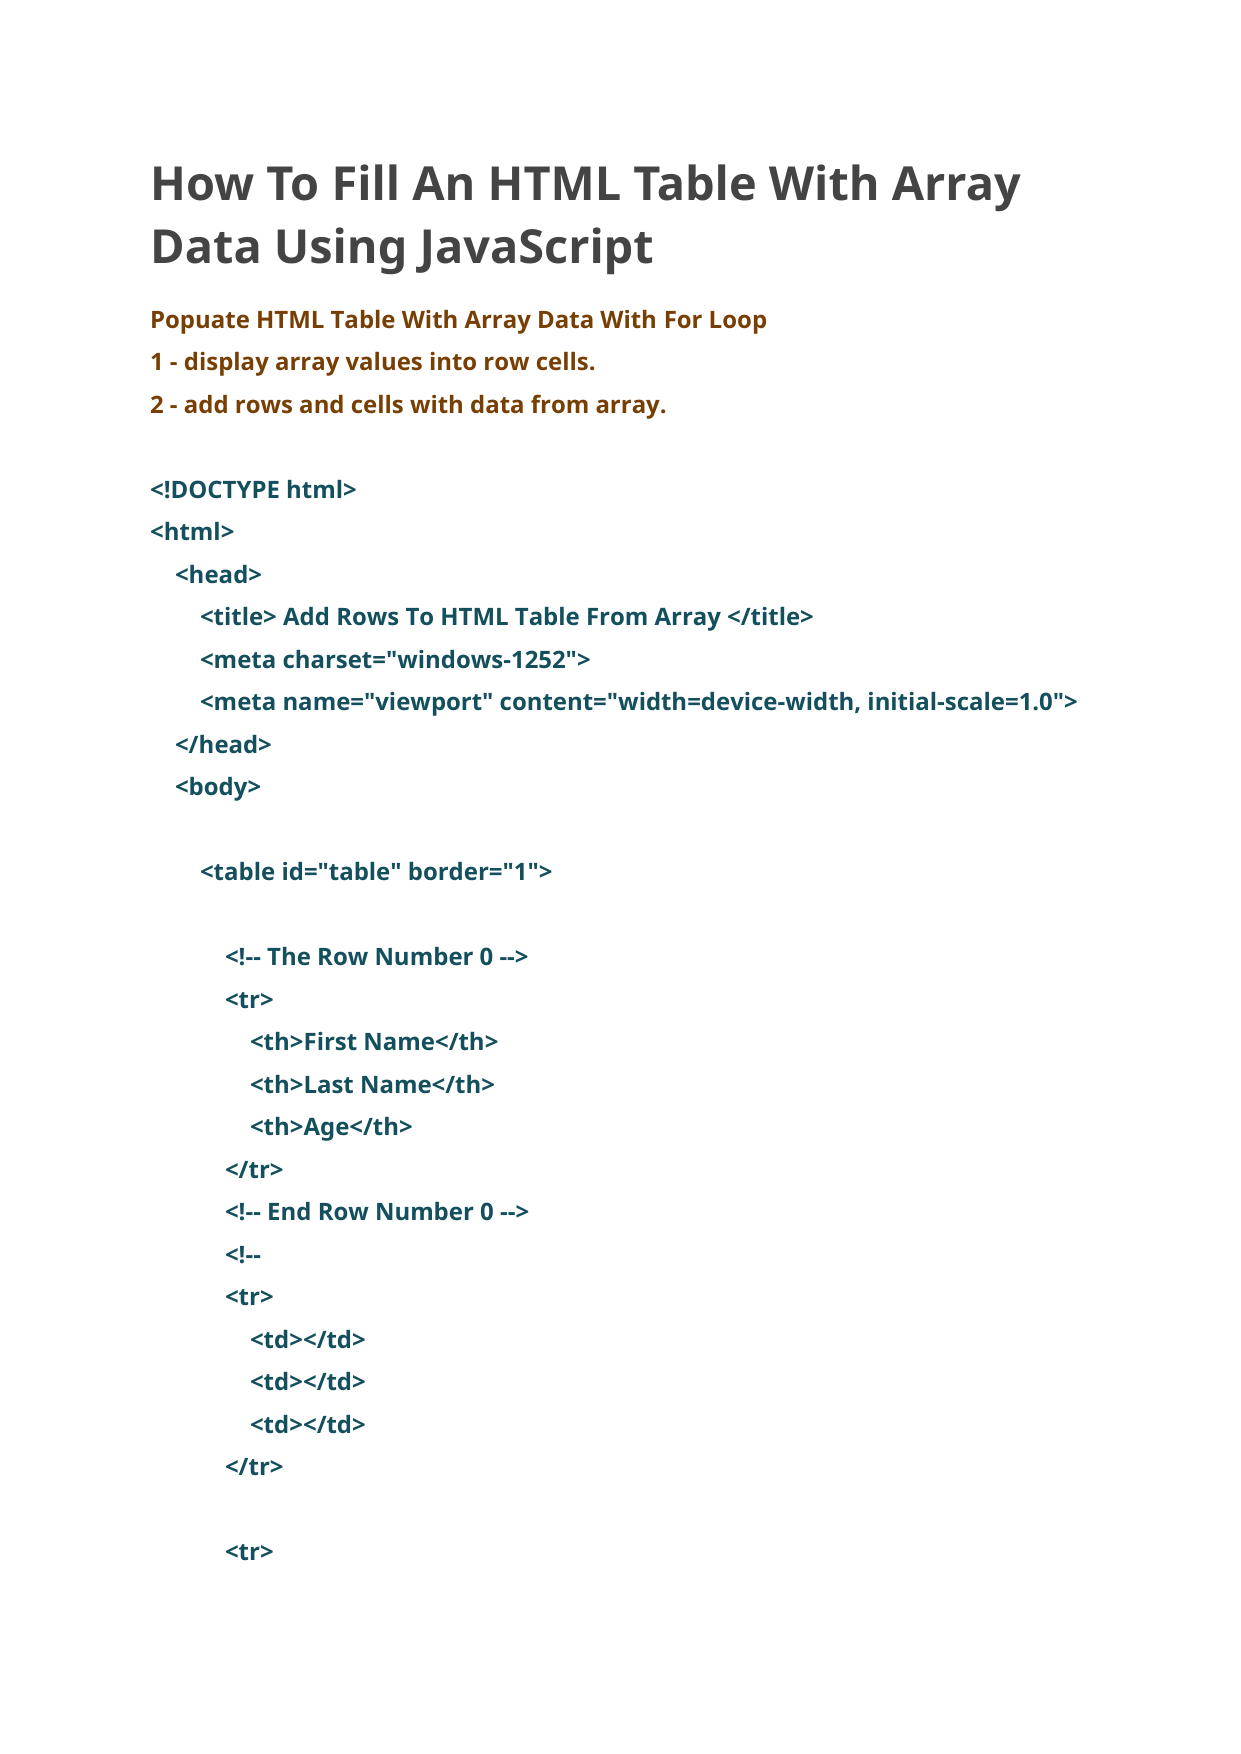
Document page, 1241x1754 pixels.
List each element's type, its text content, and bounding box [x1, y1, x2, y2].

text Popuate HTML Table With Array Data With For Loop 1 - display array values into row cells. 2 - add rows and cells with data from array. [150, 293, 1090, 463]
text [150, 463, 1090, 1568]
text How To Fill An HTML Table With Array Data Using JavaScript [150, 150, 1090, 278]
